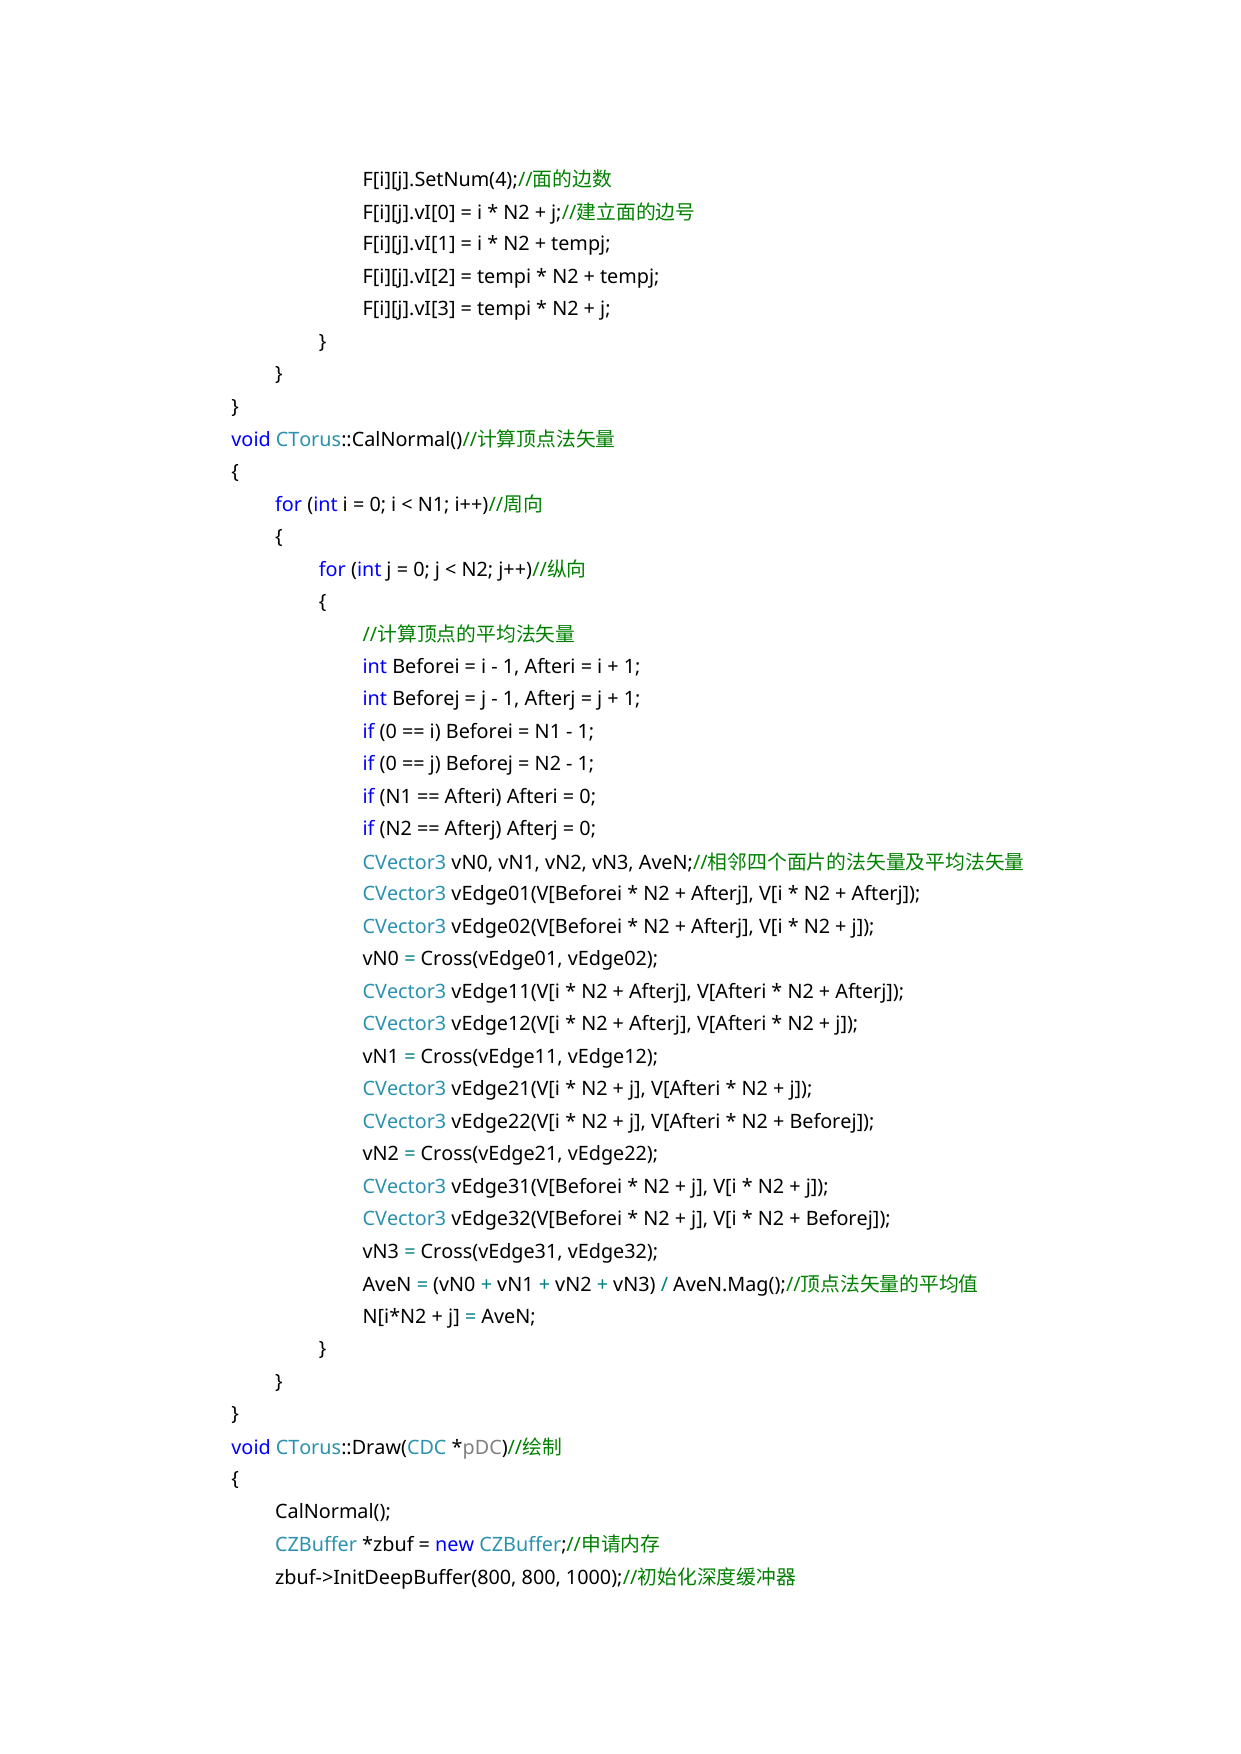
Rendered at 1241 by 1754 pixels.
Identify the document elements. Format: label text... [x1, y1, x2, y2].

text AveN = (vN0 + vN1 + vN2 + vN3) / AveN.Mag();//顶点法矢量的平均值 [231, 1267, 1053, 1299]
text F[i][j].vI[2] = tempi * N2 + tempj; [231, 259, 1053, 292]
text CVector3 vEdge11(V[i * N2 + Afterj], V[Afteri * N2 + Afterj]); [231, 974, 1053, 1007]
text vN3 = Cross(vEdge31, vEdge32); [231, 1234, 1053, 1267]
text { [231, 519, 1053, 552]
text { [231, 584, 1053, 617]
text void CTorus::CalNormal()//计算顶点法矢量 [231, 422, 1053, 454]
text N[i*N2 + j] = AveN; [231, 1299, 1053, 1332]
text } [231, 389, 1053, 422]
text CVector3 vEdge12(V[i * N2 + Afterj], V[Afteri * N2 + j]); [231, 1007, 1053, 1039]
text } [231, 357, 1053, 389]
text for (int j = 0; j < N2; j++)//纵向 [231, 552, 1053, 584]
text F[i][j].vI[0] = i * N2 + j;//建立面的边号 [231, 194, 1053, 227]
text CVector3 vEdge01(V[Beforei * N2 + Afterj], V[i * N2 + Afterj]); [231, 877, 1053, 909]
text } [231, 1397, 1053, 1429]
text void CTorus::Draw(CDC *pDC)//绘制 [231, 1429, 1053, 1462]
text F[i][j].SetNum(4);//面的边数 [231, 162, 1053, 194]
text if (0 == j) Beforej = N2 - 1; [231, 747, 1053, 779]
text for (int i = 0; i < N1; i++)//周向 [231, 487, 1053, 519]
text CVector3 vEdge22(V[i * N2 + j], V[Afteri * N2 + Beforej]); [231, 1104, 1053, 1137]
text CalNormal(); [231, 1494, 1053, 1527]
text F[i][j].vI[3] = tempi * N2 + j; [231, 292, 1053, 324]
text CZBuffer *zbuf = new CZBuffer;//申请内存 [231, 1527, 1053, 1559]
text vN0 = Cross(vEdge01, vEdge02); [231, 942, 1053, 974]
text //计算顶点的平均法矢量 [231, 617, 1053, 649]
text int Beforei = i - 1, Afteri = i + 1; [231, 649, 1053, 682]
text int Beforej = j - 1, Afterj = j + 1; [231, 682, 1053, 714]
text { [231, 454, 1053, 487]
text CVector3 vEdge31(V[Beforei * N2 + j], V[i * N2 + j]); [231, 1169, 1053, 1202]
text if (N1 == Afteri) Afteri = 0; [231, 779, 1053, 812]
text if (N2 == Afterj) Afterj = 0; [231, 812, 1053, 844]
text vN2 = Cross(vEdge21, vEdge22); [231, 1137, 1053, 1169]
text { [231, 1462, 1053, 1494]
text zbuf->InitDeepBuffer(800, 800, 1000);//初始化深度缓冲器 [231, 1559, 1053, 1592]
text CVector3 vEdge21(V[i * N2 + j], V[Afteri * N2 + j]); [231, 1072, 1053, 1104]
text } [231, 1364, 1053, 1397]
text CVector3 vEdge32(V[Beforei * N2 + j], V[i * N2 + Beforej]); [231, 1202, 1053, 1234]
text CVector3 vEdge02(V[Beforei * N2 + Afterj], V[i * N2 + j]); [231, 909, 1053, 942]
text F[i][j].vI[1] = i * N2 + tempj; [231, 227, 1053, 259]
text } [231, 324, 1053, 357]
text } [231, 1332, 1053, 1364]
text CVector3 vN0, vN1, vN2, vN3, AveN;//相邻四个面片的法矢量及平均法矢量 [231, 844, 1053, 877]
text if (0 == i) Beforei = N1 - 1; [231, 714, 1053, 747]
text vN1 = Cross(vEdge11, vEdge12); [231, 1039, 1053, 1072]
